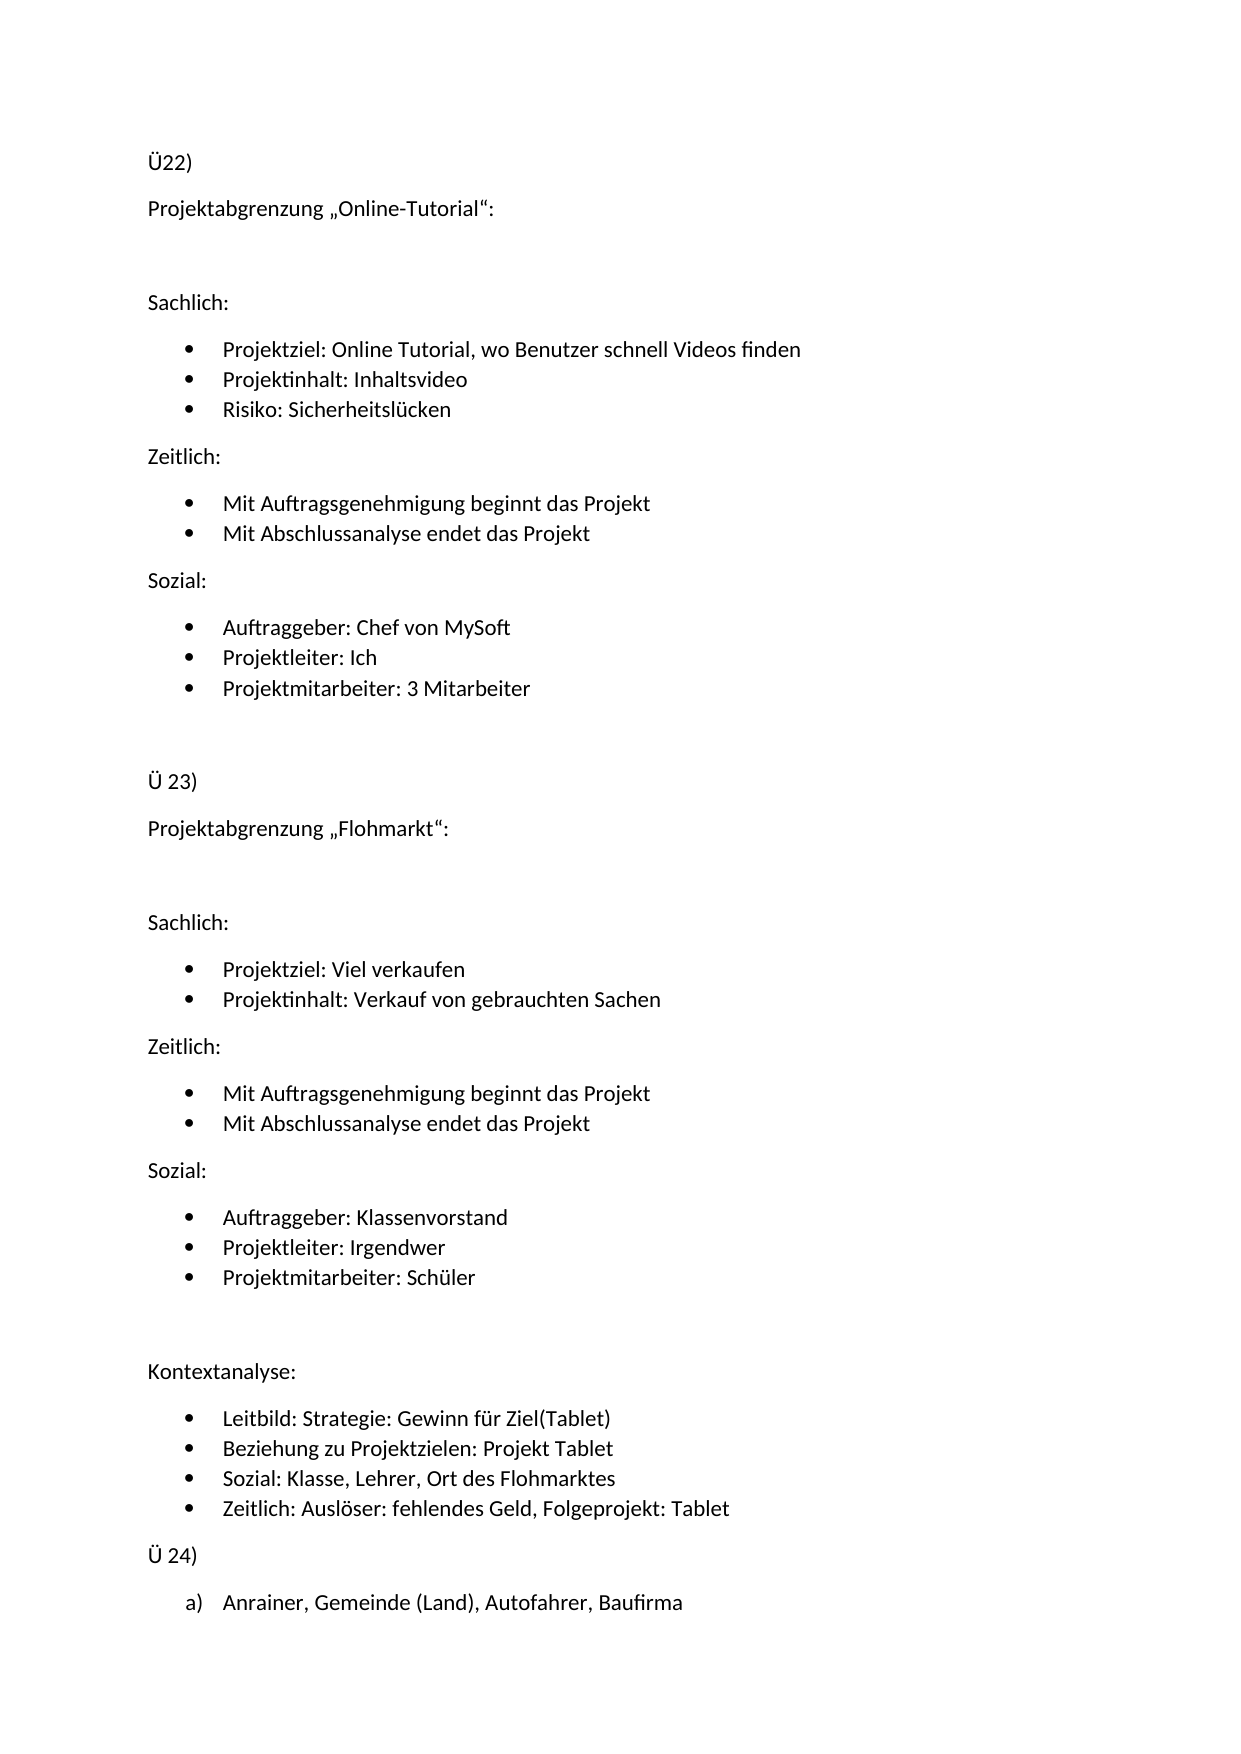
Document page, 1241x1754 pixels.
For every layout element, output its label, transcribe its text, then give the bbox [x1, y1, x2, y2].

list Projektinhalt: Verkauf von gebrauchten Sachen [185, 985, 1093, 1013]
text Projektabgrenzung „Online-Tutorial“: [148, 194, 1093, 222]
list Projektleiter: Ich [185, 643, 1093, 671]
text Zeitlich: [148, 442, 1093, 470]
list Beziehung zu Projektzielen: Projekt Tablet [185, 1434, 1093, 1462]
list Anrainer, Gemeinde (Land), Autofahrer, Baufirma [185, 1588, 1093, 1616]
list Mit Abschlussanalyse endet das Projekt [185, 1109, 1093, 1137]
text Zeitlich: [148, 1032, 1093, 1060]
text Sozial: [148, 1156, 1093, 1184]
list Risiko: Sicherheitslücken [185, 396, 1093, 423]
list Auftraggeber: Klassenvorstand [185, 1203, 1093, 1231]
list Projektziel: Viel verkaufen [185, 955, 1093, 983]
list Auftraggeber: Chef von MySoft [185, 613, 1093, 641]
list Projektmitarbeiter: Schüler [185, 1263, 1093, 1291]
text Projektabgrenzung „Flohmarkt“: [148, 814, 1093, 842]
list Mit Abschlussanalyse endet das Projekt [185, 519, 1093, 547]
text Ü 24) [148, 1541, 1093, 1569]
list Zeitlich: Auslöser: fehlendes Geld, Folgeprojekt: Tablet [185, 1494, 1093, 1522]
list Projektleiter: Irgendwer [185, 1233, 1093, 1261]
text Sachlich: [148, 288, 1093, 316]
list Projektmitarbeiter: 3 Mitarbeiter [185, 674, 1093, 702]
list Projektziel: Online Tutorial, wo Benutzer schnell Videos finden [185, 335, 1093, 363]
list Sozial: Klasse, Lehrer, Ort des Flohmarktes [185, 1464, 1093, 1492]
text Kontextanalyse: [148, 1357, 1093, 1385]
text Sachlich: [148, 908, 1093, 936]
list Leitbild: Strategie: Gewinn für Ziel(Tablet) [185, 1404, 1093, 1432]
list Mit Auftragsgenehmigung beginnt das Projekt [185, 489, 1093, 517]
text Sozial: [148, 566, 1093, 594]
list Projektinhalt: Inhaltsvideo [185, 365, 1093, 393]
text Ü22) [148, 148, 1093, 176]
list Mit Auftragsgenehmigung beginnt das Projekt [185, 1079, 1093, 1107]
text Ü 23) [148, 767, 1093, 795]
